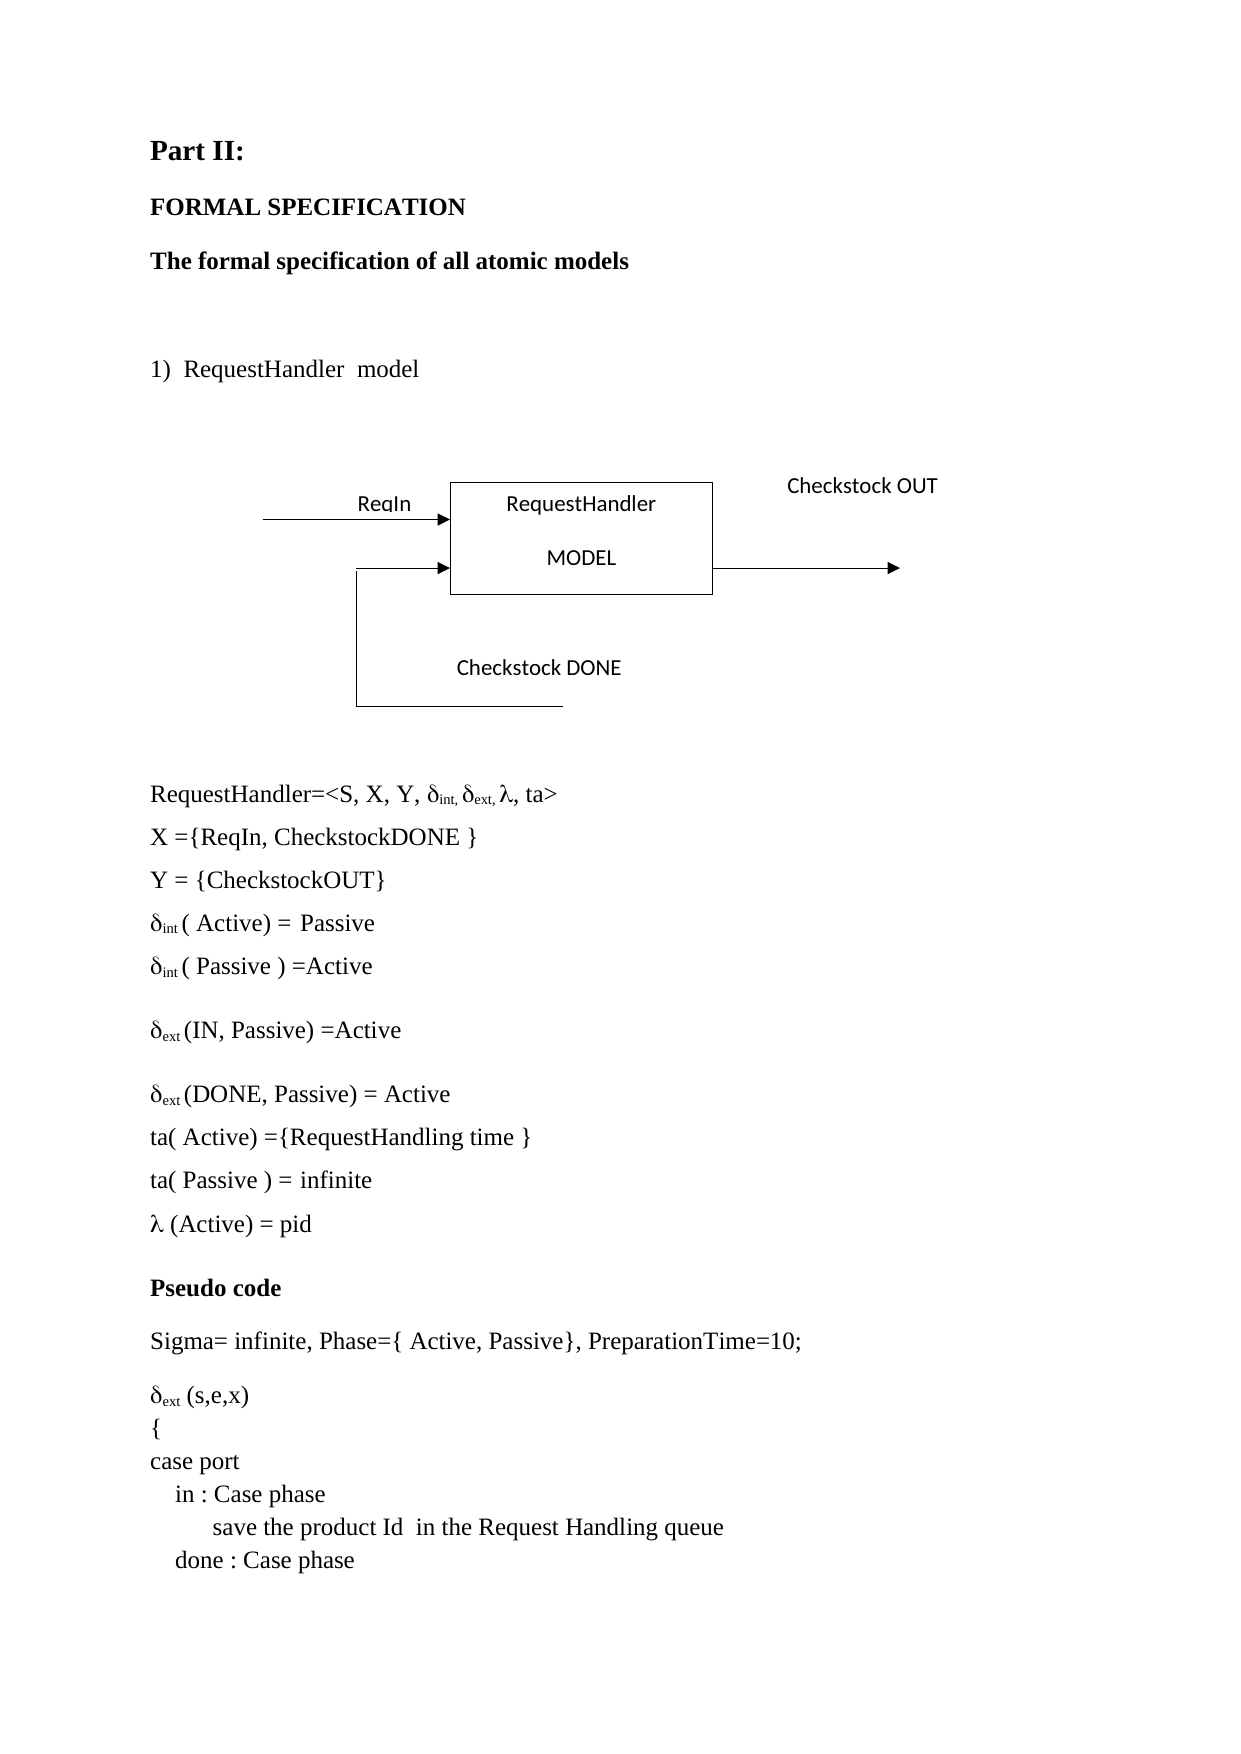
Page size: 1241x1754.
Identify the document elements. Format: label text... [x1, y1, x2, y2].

text RequestHandler=<S, X, Y, int, ext, , ta> [150, 779, 1090, 808]
text save the product Id in the Request Handling queue [150, 1512, 1090, 1541]
text 1) RequestHandler model [150, 354, 1090, 383]
text int ( Active) = Passive [150, 908, 1090, 937]
text Sigma= infinite, Phase={ Active, Passive}, PreparationTime=10; [150, 1326, 1090, 1355]
text ta( Passive ) = infinite [150, 1166, 1090, 1194]
text ta( Active) ={RequestHandling time } [150, 1122, 1090, 1151]
text Y = {CheckstockOUT} [150, 865, 1090, 894]
text Pseudo code [150, 1273, 1090, 1301]
text in : Case phase [150, 1479, 1090, 1508]
text (Active) = pid [150, 1209, 1090, 1237]
text done : Case phase [150, 1545, 1090, 1574]
text X ={ReqIn, CheckstockDONE } [150, 822, 1090, 851]
text FORMAL SPECIFICATION [150, 192, 1090, 221]
text { [150, 1413, 1090, 1442]
text int ( Passive ) =Active [150, 951, 1090, 980]
text Part II: [150, 133, 1090, 166]
text case port [150, 1446, 1090, 1475]
text ext (s,e,x) [150, 1380, 1090, 1409]
text The formal specification of all atomic models [150, 246, 1090, 275]
text ext (DONE, Passive) = Active [150, 1079, 1090, 1108]
text ext (IN, Passive) =Active [150, 1015, 1090, 1044]
